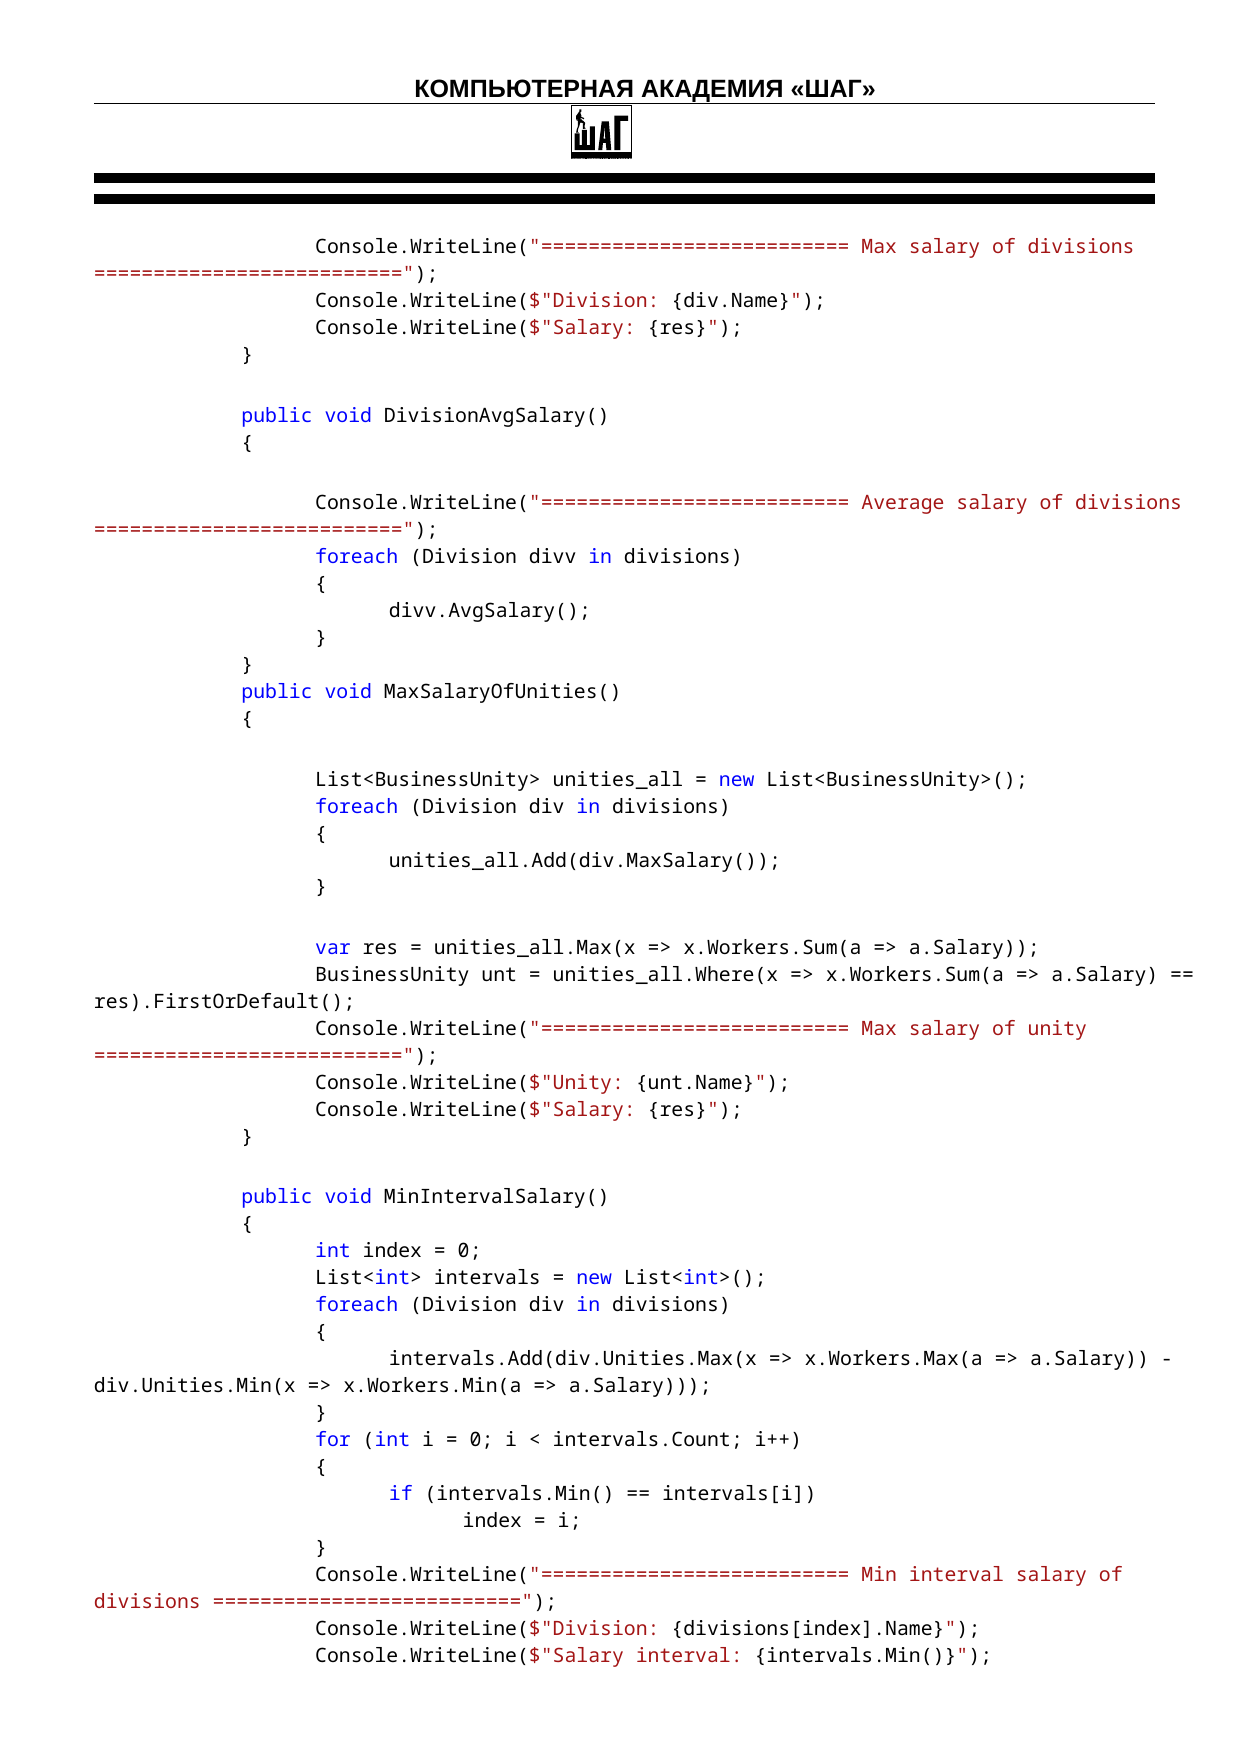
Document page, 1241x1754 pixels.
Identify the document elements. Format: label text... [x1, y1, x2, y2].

text } [94, 341, 1196, 367]
text Console.WriteLine($"Unity: {unt.Name}"); [94, 1068, 1196, 1095]
text List<BusinessUnity> unities_all = new List<BusinessUnity>(); [94, 765, 1196, 792]
text int index = 0; [94, 1237, 1196, 1264]
text Console.WriteLine($"Salary: {res}"); [94, 313, 1196, 341]
text Console.WriteLine("========================== Min interval salary of divisions =========================="); [94, 1560, 1196, 1614]
text public void MinIntervalSalary() [94, 1183, 1196, 1210]
text Console.WriteLine($"Salary: {res}"); [94, 1095, 1196, 1122]
text { [94, 428, 1196, 455]
text { [94, 1318, 1196, 1344]
text public void MaxSalaryOfUnities() [94, 677, 1196, 704]
text for (int i = 0; i < intervals.Count; i++) [94, 1426, 1196, 1452]
text } [94, 623, 1196, 650]
text divv.AvgSalary(); [94, 596, 1196, 623]
text if (intervals.Min() == intervals[i]) [94, 1479, 1196, 1506]
text Console.WriteLine($"Division: {divisions[index].Name}"); [94, 1614, 1196, 1641]
text Console.WriteLine("========================== Max salary of unity =========================="); [94, 1014, 1196, 1068]
text index = i; [94, 1506, 1196, 1533]
text unities_all.Add(div.MaxSalary()); [94, 846, 1196, 873]
text foreach (Division divv in divisions) [94, 542, 1196, 569]
text BusinessUnity unt = unities_all.Where(x => x.Workers.Sum(a => a.Salary) == res).FirstOrDefault(); [94, 960, 1196, 1014]
text { [94, 704, 1196, 731]
text } [94, 1398, 1196, 1426]
text } [94, 873, 1196, 900]
text { [94, 1210, 1196, 1237]
text Console.WriteLine($"Salary interval: {intervals.Min()}"); [94, 1641, 1196, 1668]
text Console.WriteLine("========================== Average salary of divisions =========================="); [94, 488, 1196, 542]
text { [94, 819, 1196, 846]
text } [94, 1122, 1196, 1149]
text foreach (Division div in divisions) [94, 792, 1196, 819]
text Console.WriteLine($"Division: {div.Name}"); [94, 287, 1196, 313]
text intervals.Add(div.Unities.Max(x => x.Workers.Max(a => a.Salary)) - div.Unities.Min(x => x.Workers.Min(a => a.Salary))); [94, 1344, 1196, 1398]
text Console.WriteLine("========================== Max salary of divisions =========================="); [94, 233, 1196, 287]
text foreach (Division div in divisions) [94, 1291, 1196, 1318]
text public void DivisionAvgSalary() [94, 401, 1196, 428]
text } [94, 650, 1196, 677]
text { [94, 1452, 1196, 1479]
text List<int> intervals = new List<int>(); [94, 1264, 1196, 1291]
text var res = unities_all.Max(x => x.Workers.Sum(a => a.Salary)); [94, 933, 1196, 960]
text { [94, 569, 1196, 596]
text } [94, 1533, 1196, 1560]
